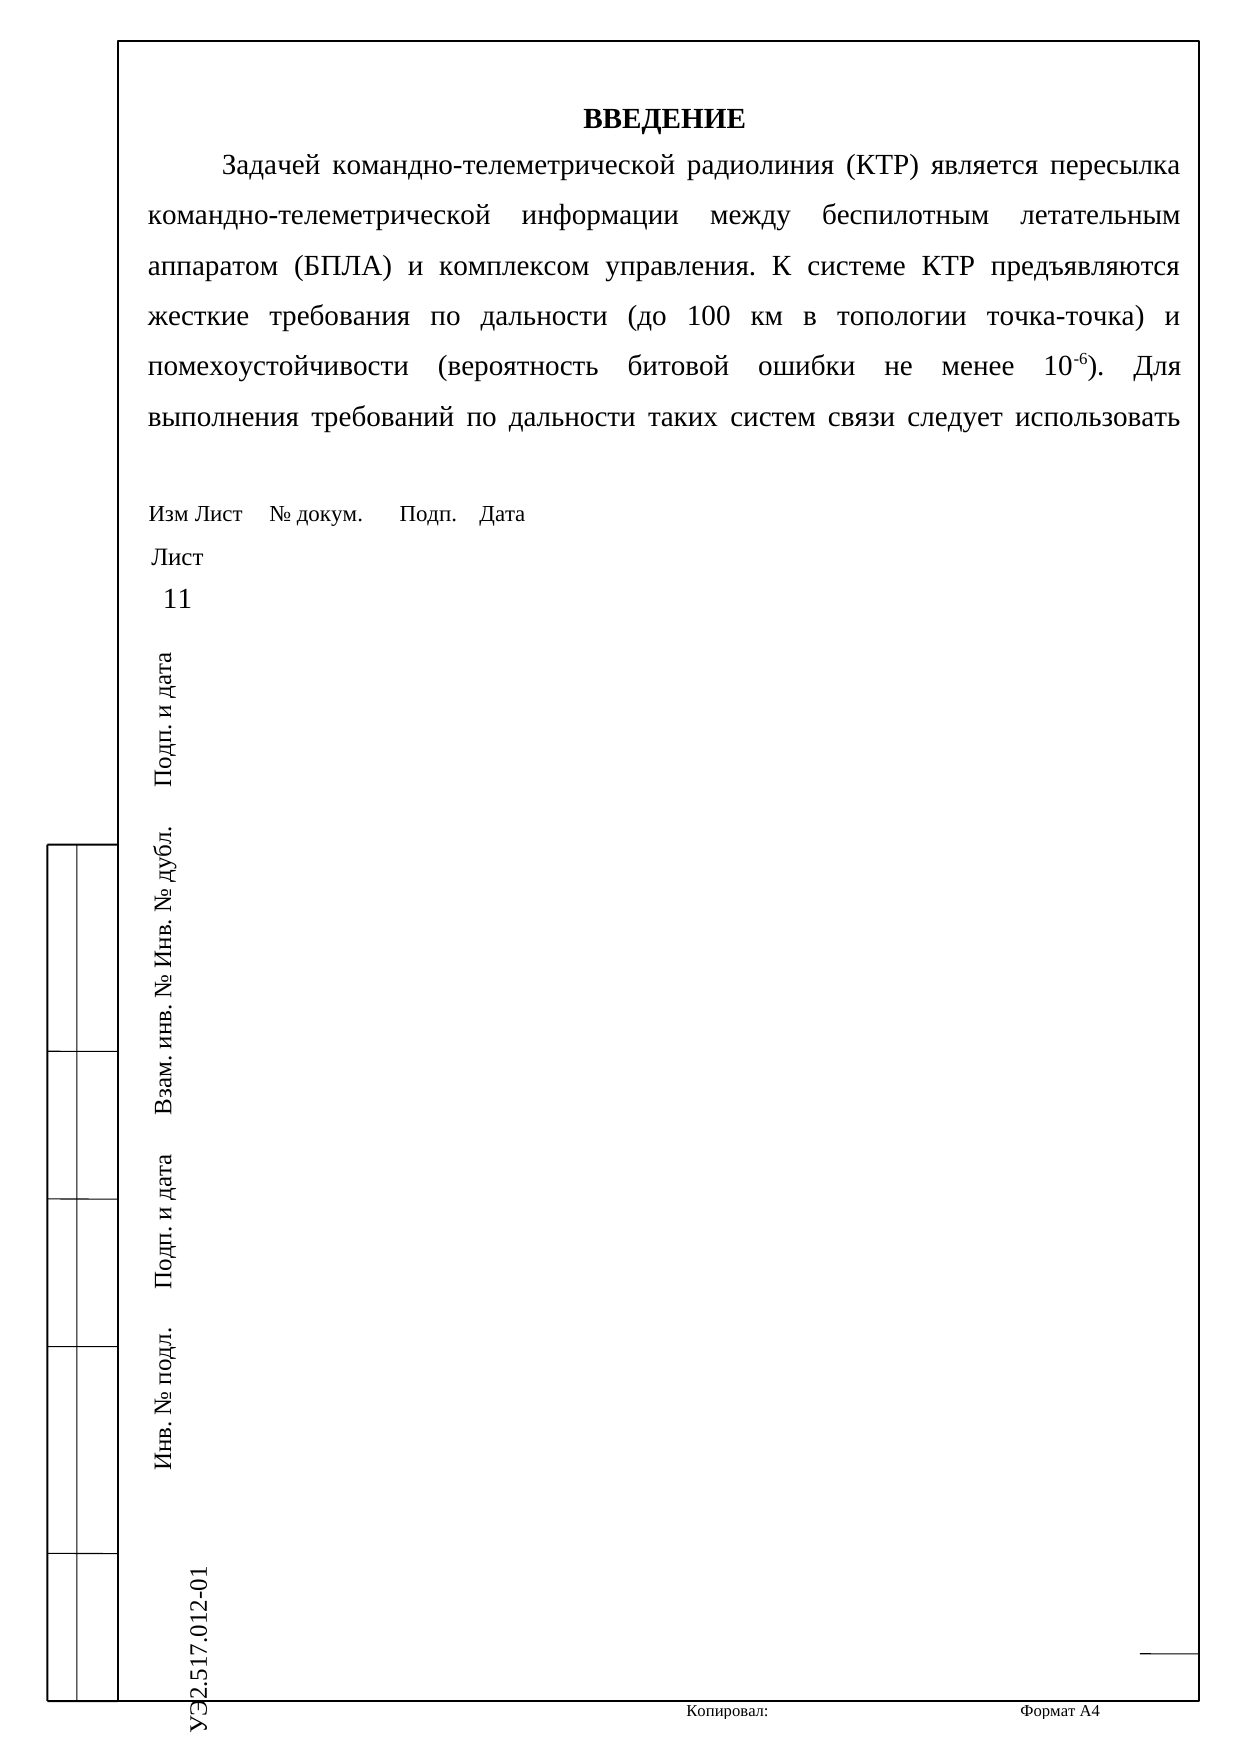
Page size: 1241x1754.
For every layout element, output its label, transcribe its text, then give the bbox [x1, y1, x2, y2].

subtitle ВВЕДЕНИЕ [148, 101, 1181, 135]
text Задачей командно-телеметрической радиолиния (КТР) является пересылка командно-телеметрической информации между беспилотным летательным аппаратом (БПЛА) и комплексом управления. К системе КТР предъявляются жесткие требования по дальности (до 100 км в топологии точка-точка) и помехоустойчивости (вероятность битовой ошибки не менее 10-6). Для выполнения требований по дальности таких систем связи следует использовать спектрально-эффективные и многопозиционные методы модуляции, а также помехоустойчивое кодирование. Учитывая внушительную область применения БПЛА (целеуказания, ретрансляция сообщений и данных, доставка грузов, тушение пожаров, перевозка пассажиров), а также космических сферах становится очевидным актуальность системы КТР. Система КТР состоит из двух (наземный комплекс управления, БПЛА) либо из трех устройств (наземный комплекс управления, БПЛА, БПЛА). В случае наличия третьего устройства система связи должна обеспечивать возможность ретрансляции. Целью данного проекта является написание программного обеспечения (ПО) для такой системы связи. [148, 147, 1181, 432]
